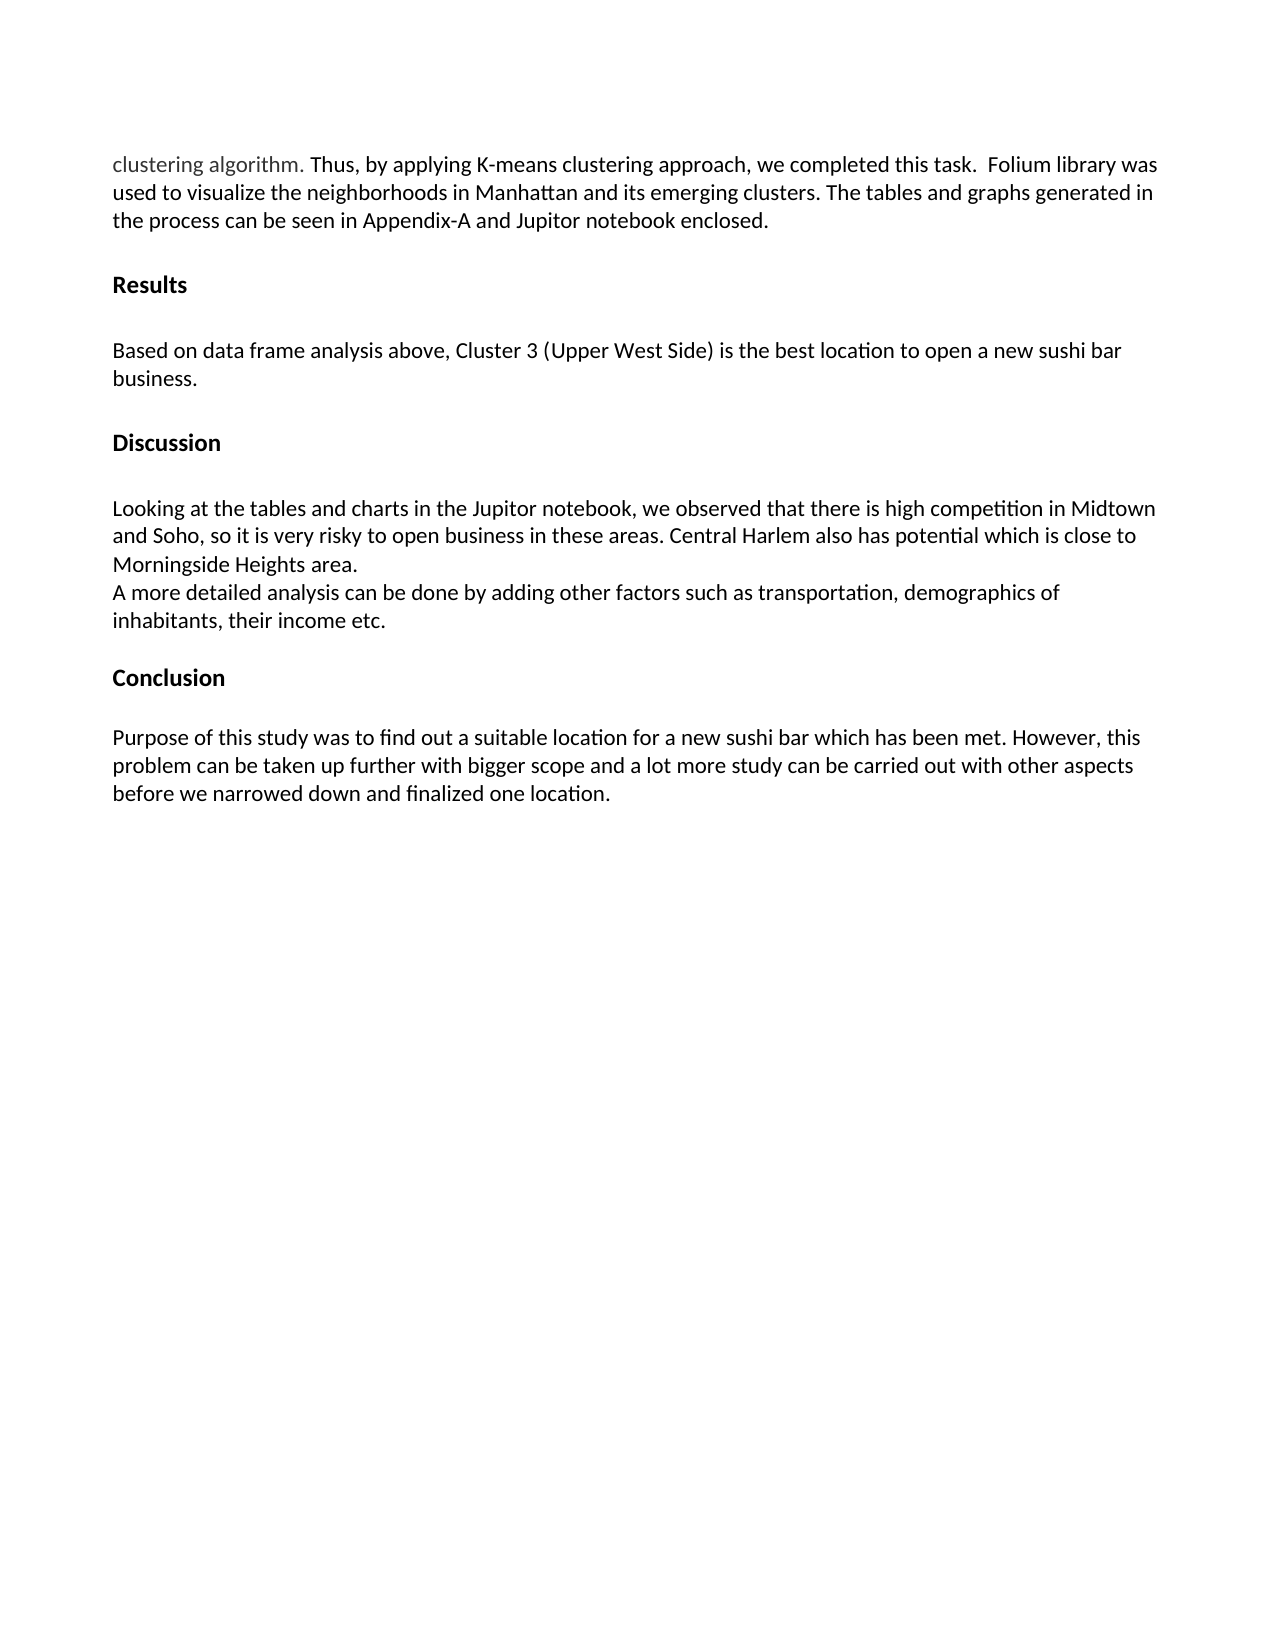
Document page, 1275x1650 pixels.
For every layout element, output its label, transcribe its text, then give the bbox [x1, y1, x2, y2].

text Purpose of this study was to find out a suitable location for a new sushi bar which has been met. However, this problem can be taken up further with bigger scope and a lot more study can be carried out with other aspects before we narrowed down and finalized one location. [112, 723, 1162, 807]
text Looking at the tables and charts in the Jupitor notebook, we observed that there is high competition in Midtown and Soho, so it is very risky to open business in these areas. Central Harlem also has potential which is close to Morningside Heights area. [112, 494, 1162, 578]
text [112, 150, 1162, 234]
text Results [112, 270, 1162, 300]
text Discussion [112, 427, 1162, 458]
text A more detailed analysis can be done by adding other factors such as transportation, demographics of inhabitants, their income etc. [112, 578, 1162, 634]
text Based on data frame analysis above, Cluster 3 (Upper West Side) is the best location to open a new sushi bar business. [112, 336, 1162, 392]
text Conclusion [112, 662, 1162, 692]
